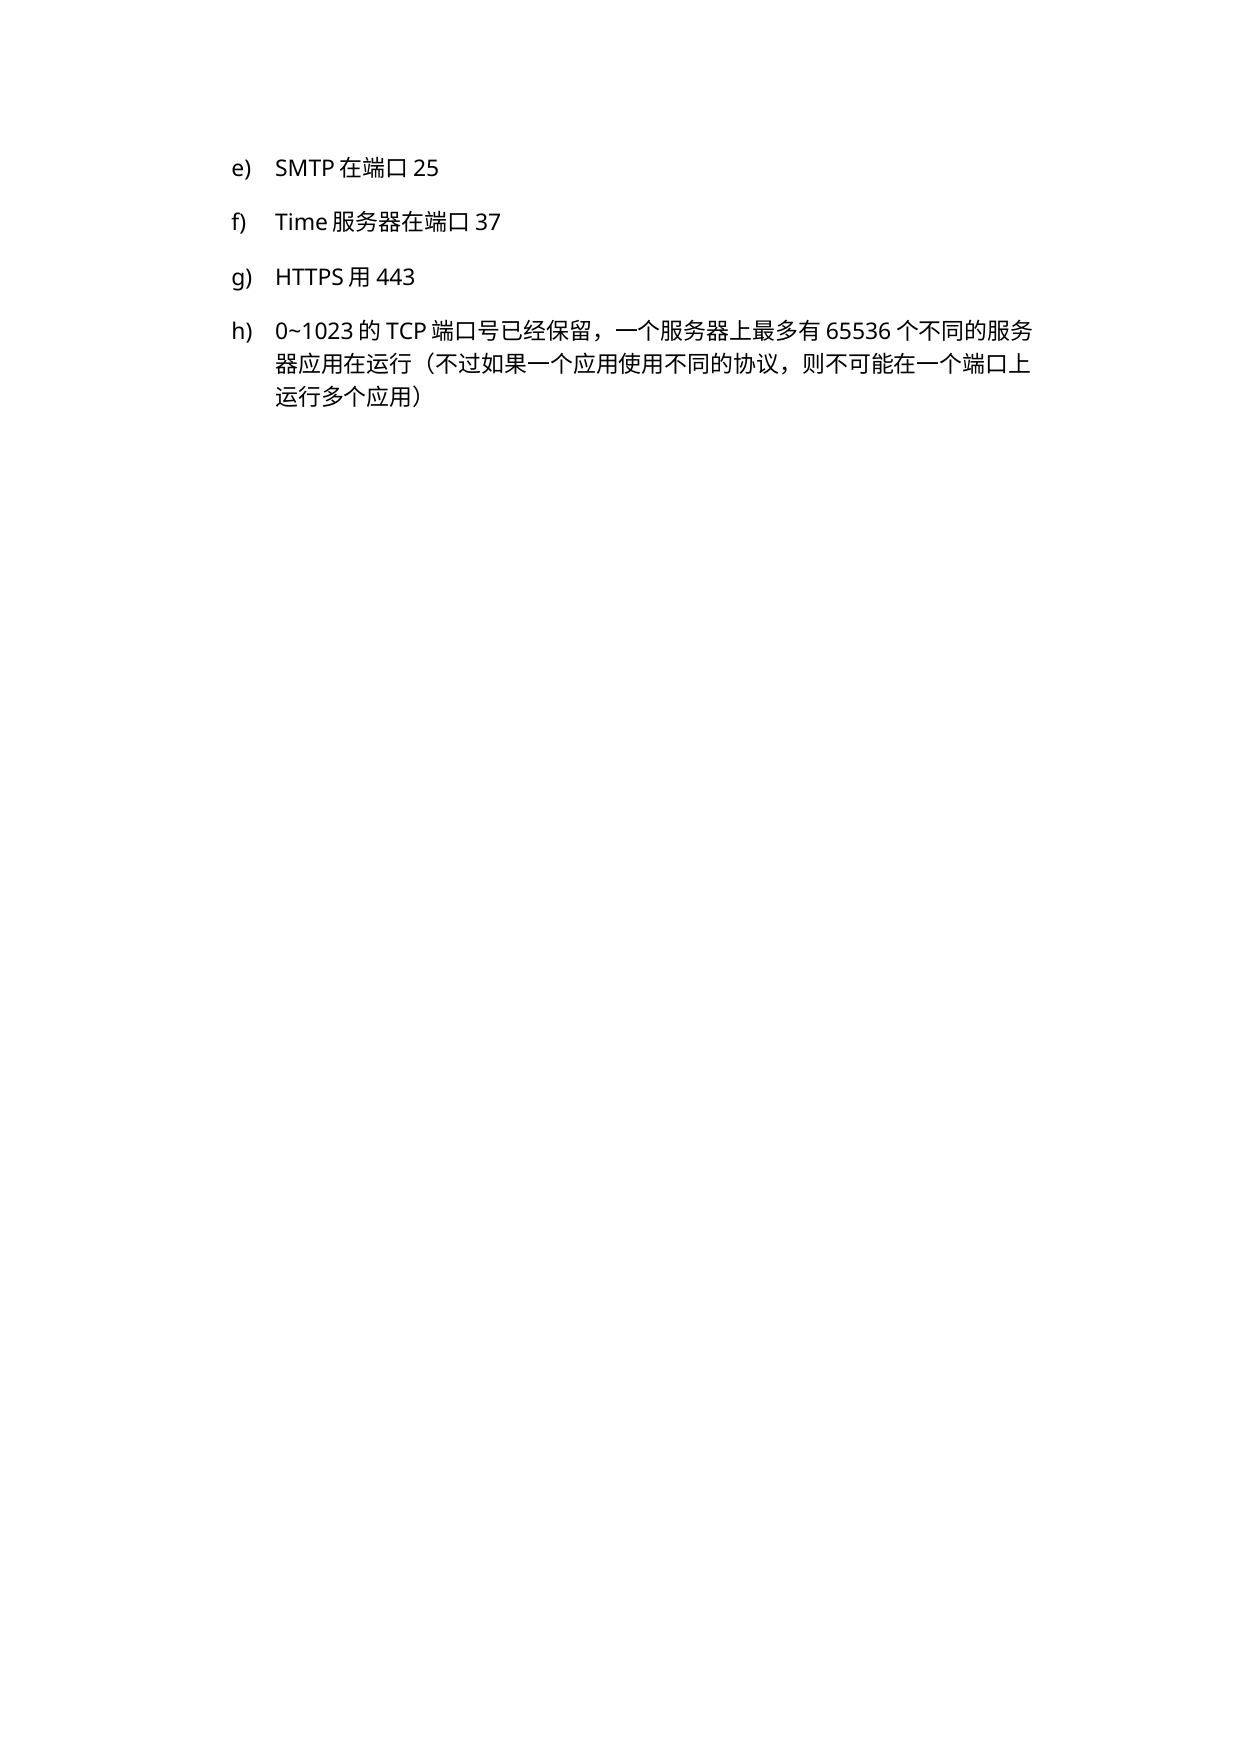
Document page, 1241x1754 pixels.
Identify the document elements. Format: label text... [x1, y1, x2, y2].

list Time服务器在端口37 [231, 204, 1053, 237]
list SMTP在端口25 [231, 150, 1053, 183]
list 0~1023的TCP端口号已经保留，一个服务器上最多有65536个不同的服务器应用在运行（不过如果一个应用使用不同的协议，则不可能在一个端口上运行多个应用） [231, 312, 1053, 412]
list HTTPS用443 [231, 258, 1053, 292]
